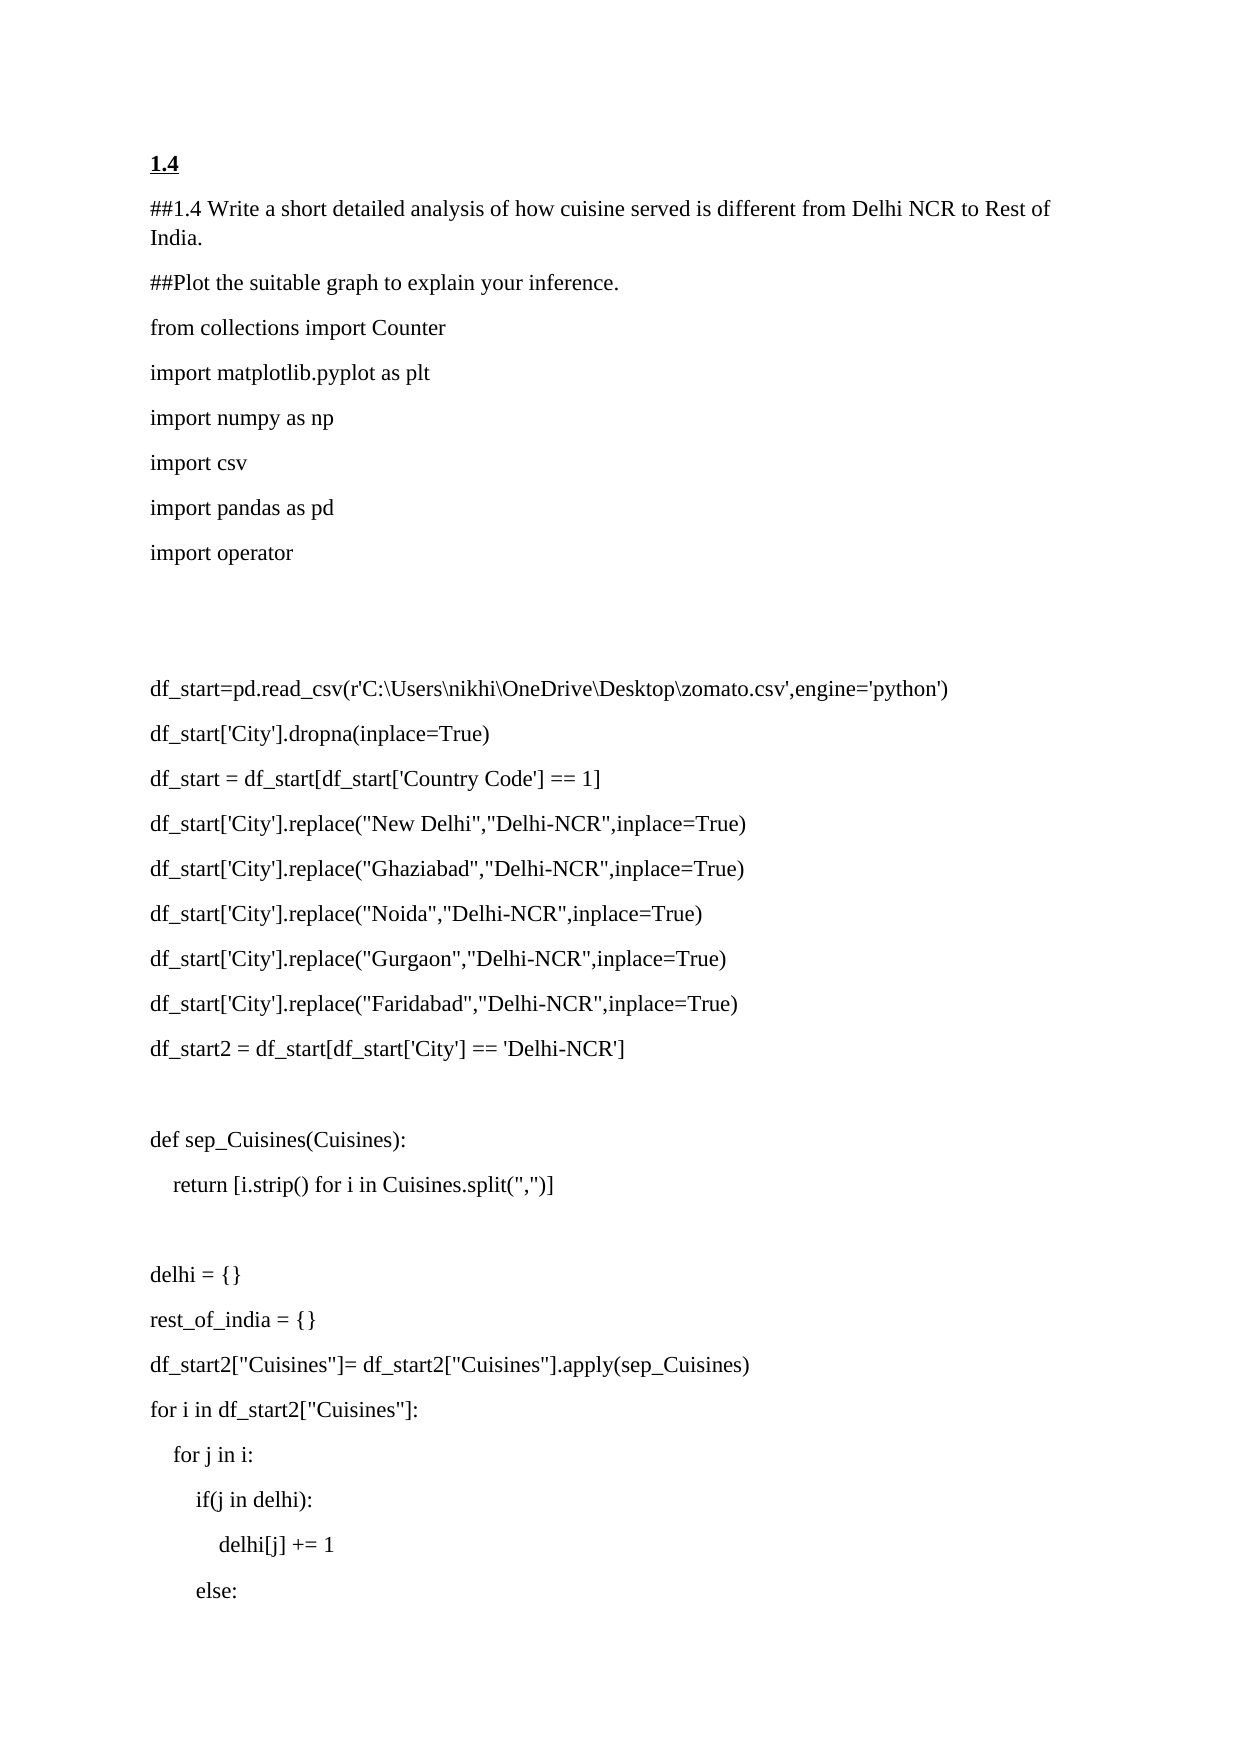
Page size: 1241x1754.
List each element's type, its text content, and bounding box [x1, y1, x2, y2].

text ##Plot the suitable graph to explain your inference. [150, 269, 1090, 295]
text if(j in delhi): [150, 1486, 1090, 1513]
text delhi = {} [150, 1261, 1090, 1287]
text import csv [150, 449, 1090, 475]
text 1.4 [150, 150, 1090, 176]
text def sep_Cuisines(Cuisines): [150, 1126, 1090, 1152]
text import matplotlib.pyplot as plt [150, 359, 1090, 385]
text return [i.strip() for i in Cuisines.split(",")] [150, 1171, 1090, 1197]
text rest_of_india = {} [150, 1306, 1090, 1332]
text import operator [150, 539, 1090, 566]
text df_start['City'].replace("Gurgaon","Delhi-NCR",inplace=True) [150, 945, 1090, 972]
text for i in df_start2["Cuisines"]: [150, 1396, 1090, 1423]
text df_start2["Cuisines"]= df_start2["Cuisines"].apply(sep_Cuisines) [150, 1351, 1090, 1377]
text from collections import Counter [150, 314, 1090, 340]
text df_start['City'].replace("Ghaziabad","Delhi-NCR",inplace=True) [150, 855, 1090, 881]
text import numpy as np [150, 404, 1090, 430]
text ##1.4 Write a short detailed analysis of how cuisine served is different from Delhi NCR to Rest of India. [150, 195, 1090, 250]
text df_start['City'].replace("Noida","Delhi-NCR",inplace=True) [150, 900, 1090, 926]
text df_start['City'].replace("New Delhi","Delhi-NCR",inplace=True) [150, 810, 1090, 836]
text import pandas as pd [150, 494, 1090, 521]
text df_start=pd.read_csv(r'C:\Users\nikhi\OneDrive\Desktop\zomato.csv',engine='python') [150, 674, 1090, 701]
text for j in i: [150, 1441, 1090, 1468]
text else: [150, 1577, 1090, 1603]
text df_start['City'].replace("Faridabad","Delhi-NCR",inplace=True) [150, 990, 1090, 1017]
text df_start['City'].dropna(inplace=True) [150, 720, 1090, 746]
text df_start = df_start[df_start['Country Code'] == 1] [150, 765, 1090, 791]
text df_start2 = df_start[df_start['City'] == 'Delhi-NCR'] [150, 1035, 1090, 1062]
text delhi[j] += 1 [150, 1532, 1090, 1558]
